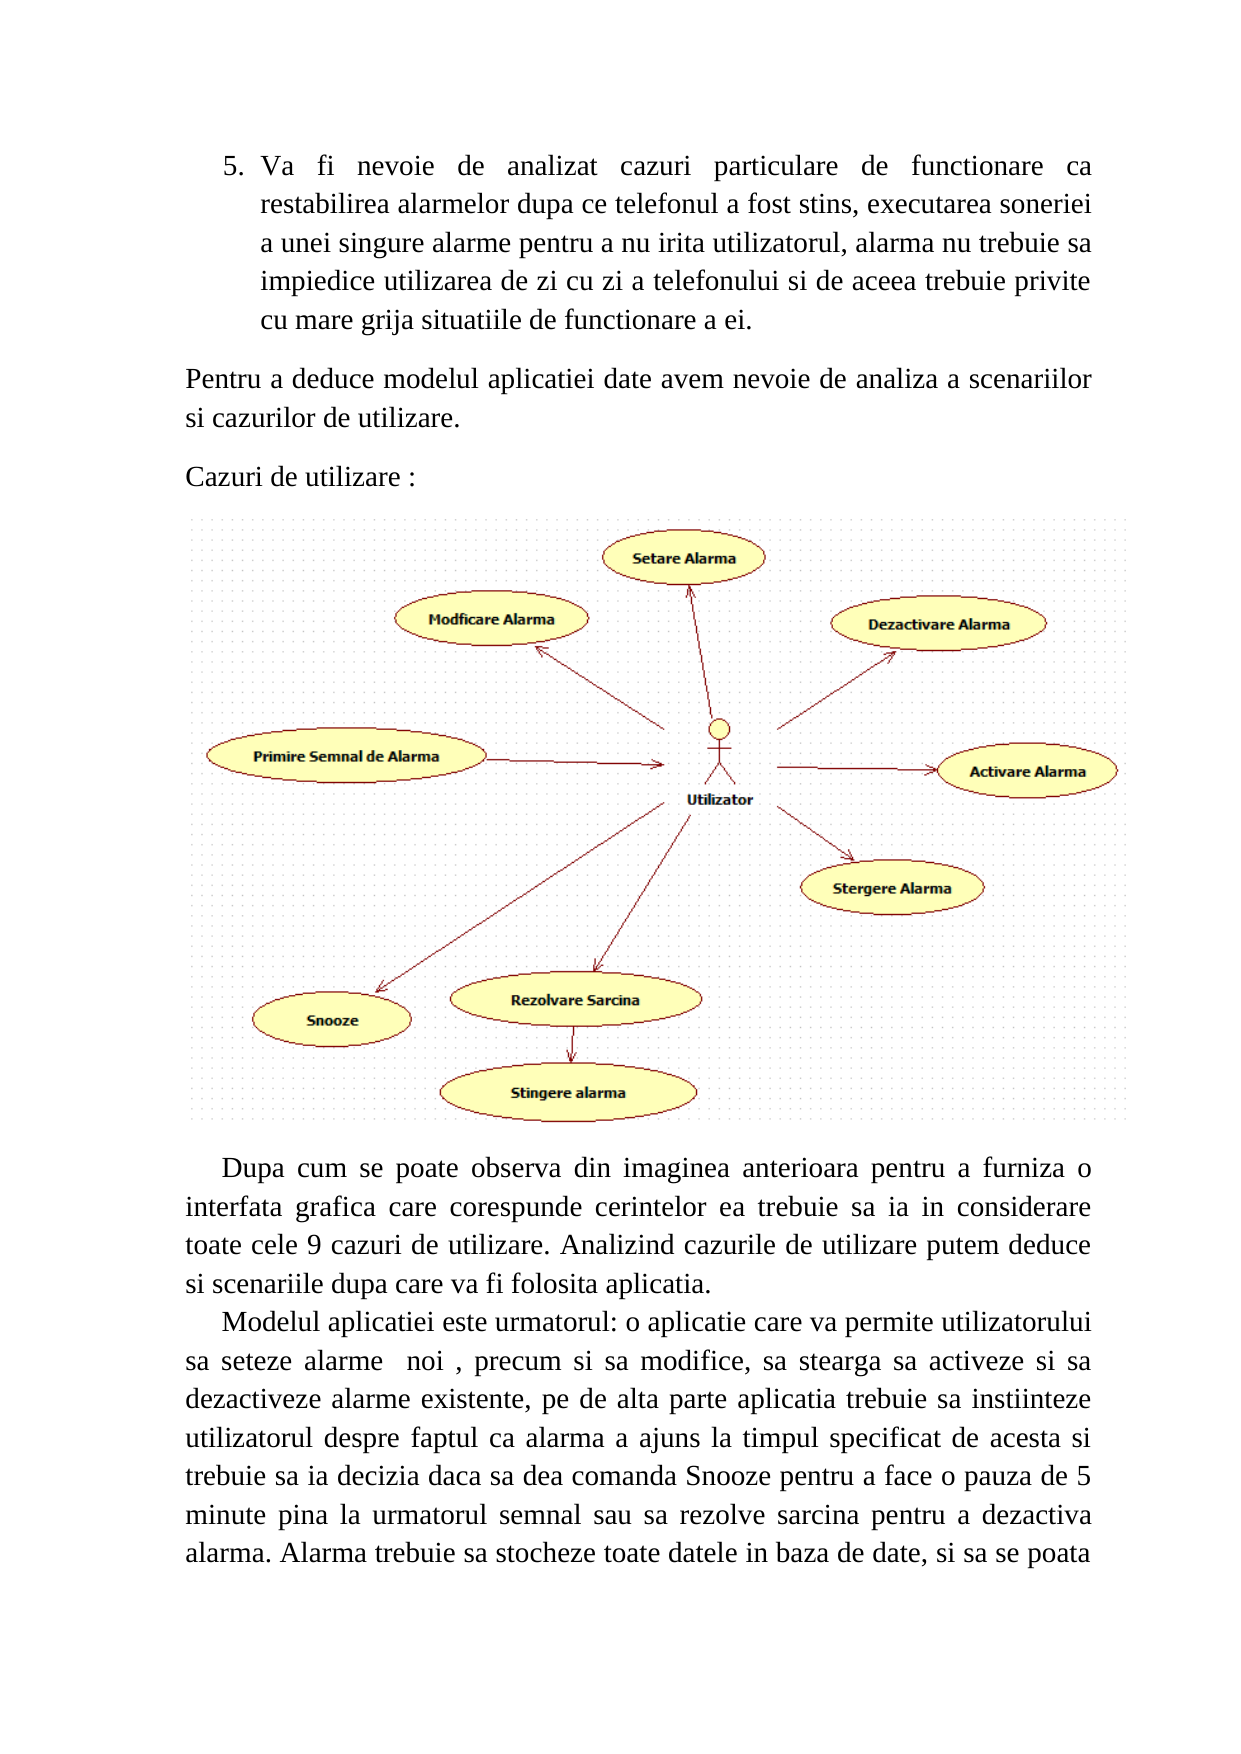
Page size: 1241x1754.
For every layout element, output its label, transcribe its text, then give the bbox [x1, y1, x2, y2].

text Cazuri de utilizare : [185, 459, 1093, 493]
list Va fi nevoie de analizat cazuri particulare de functionare ca restabilirea alarmelor dupa ce telefonul a fost stins, executarea soneriei a unei singure alarme pentru a nu irita utilizatorul, alarma nu trebuie sa impiedice utilizarea de zi cu zi a telefonului si de aceea trebuie privite cu mare grija situatiile de functionare a ei. [223, 148, 1093, 335]
list Dupa cum se poate observa din imaginea anterioara pentru a furniza o interfata grafica care corespunde cerintelor ea trebuie sa ia in considerare toate cele 9 cazuri de utilizare. Analizind cazurile de utilizare putem deduce si scenariile dupa care va fi folosita aplicatia. [185, 1150, 1093, 1299]
text Pentru a deduce modelul aplicatiei date avem nevoie de analiza a scenariilor si cazurilor de utilizare. [185, 361, 1093, 433]
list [185, 1304, 1093, 1569]
